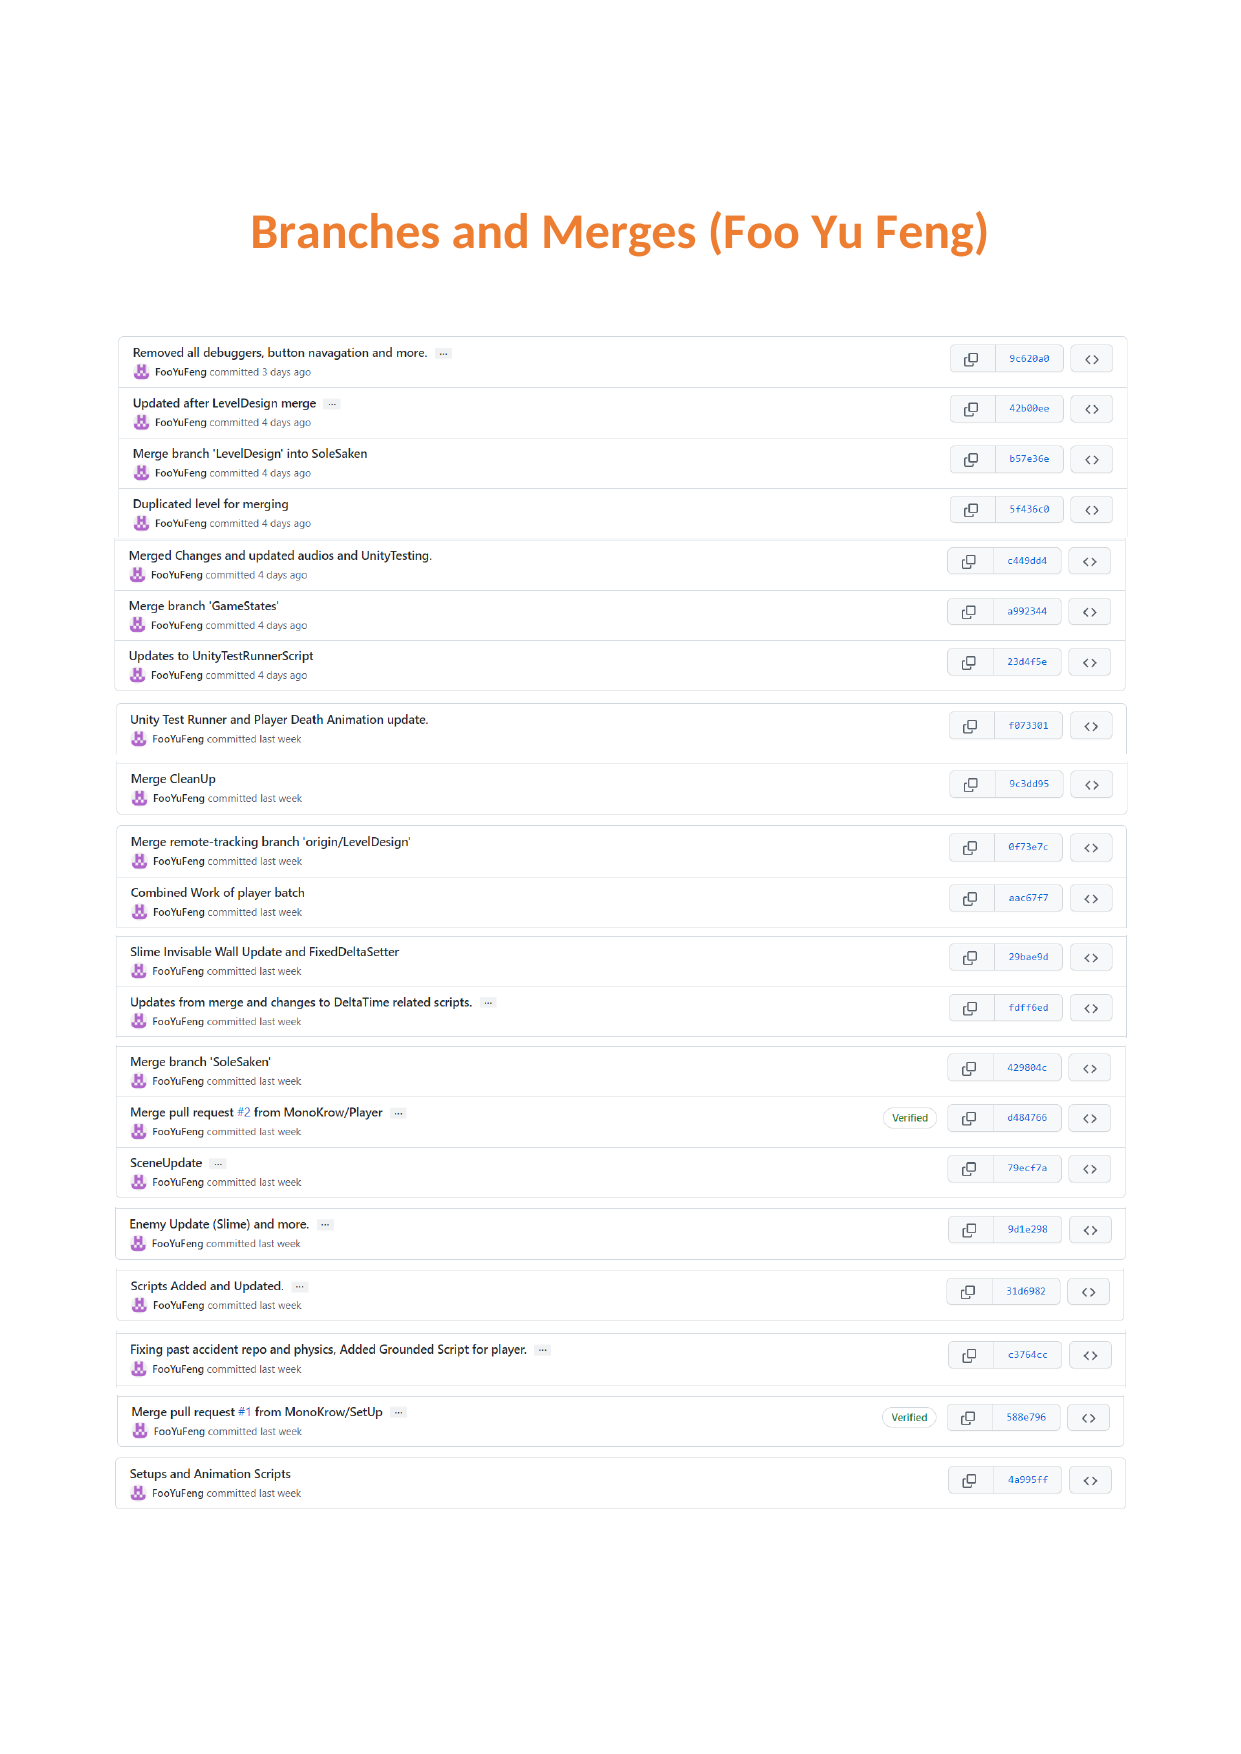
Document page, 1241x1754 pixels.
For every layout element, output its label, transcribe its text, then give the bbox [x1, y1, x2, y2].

picture [112, 1045, 1128, 1200]
picture [112, 1330, 1128, 1388]
picture [112, 1268, 1128, 1323]
text Branches and Merges (Foo Yu Feng) [112, 199, 1128, 261]
picture [112, 761, 1128, 815]
picture [112, 700, 1128, 754]
picture [112, 822, 1128, 928]
picture [112, 1395, 1128, 1448]
picture [112, 538, 1128, 693]
picture [112, 935, 1128, 1038]
picture [112, 331, 1128, 537]
picture [112, 1455, 1128, 1511]
picture [112, 1207, 1128, 1261]
